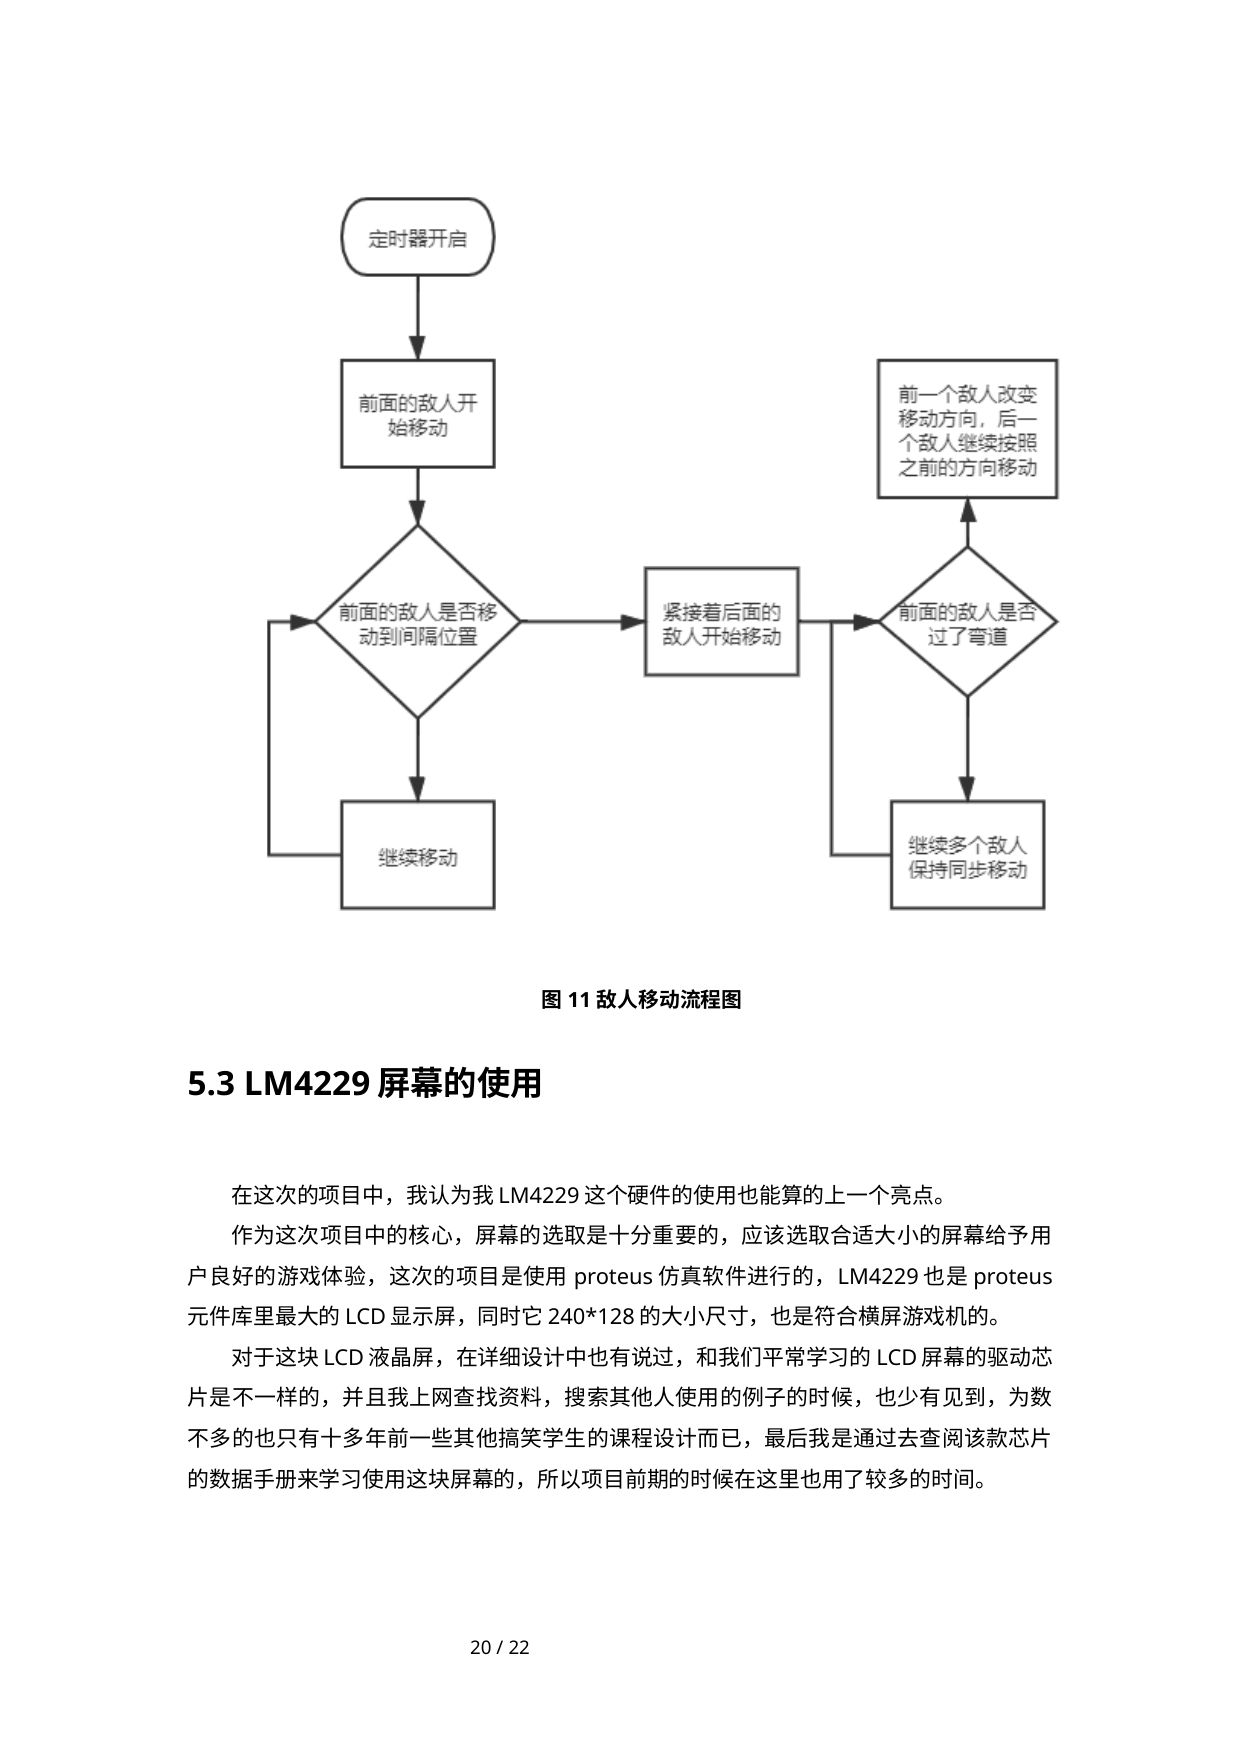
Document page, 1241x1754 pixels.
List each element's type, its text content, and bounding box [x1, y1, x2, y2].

text 作为这次项目中的核心，屏幕的选取是十分重要的，应该选取合适大小的屏幕给予用户良好的游戏体验，这次的项目是使用proteus仿真软件进行的，LM4229也是proteus元件库里最大的LCD显示屏，同时它240*128的大小尺寸，也是符合横屏游戏机的。 [187, 1218, 1053, 1331]
text 对于这块LCD液晶屏，在详细设计中也有说过，和我们平常学习的LCD屏幕的驱动芯片是不一样的，并且我上网查找资料，搜索其他人使用的例子的时候，也少有见到，为数不多的也只有十多年前一些其他搞笑学生的课程设计而已，最后我是通过去查阅该款芯片的数据手册来学习使用这块屏幕的，所以项目前期的时候在这里也用了较多的时间。 [187, 1339, 1053, 1494]
subtitle 5.3 LM4229屏幕的使用 [187, 1049, 1053, 1114]
list 图 11 敌人移动流程图 [187, 982, 1053, 1014]
text 在这次的项目中，我认为我LM4229这个硬件的使用也能算的上一个亮点。 [187, 1177, 1053, 1210]
picture [231, 162, 1096, 946]
